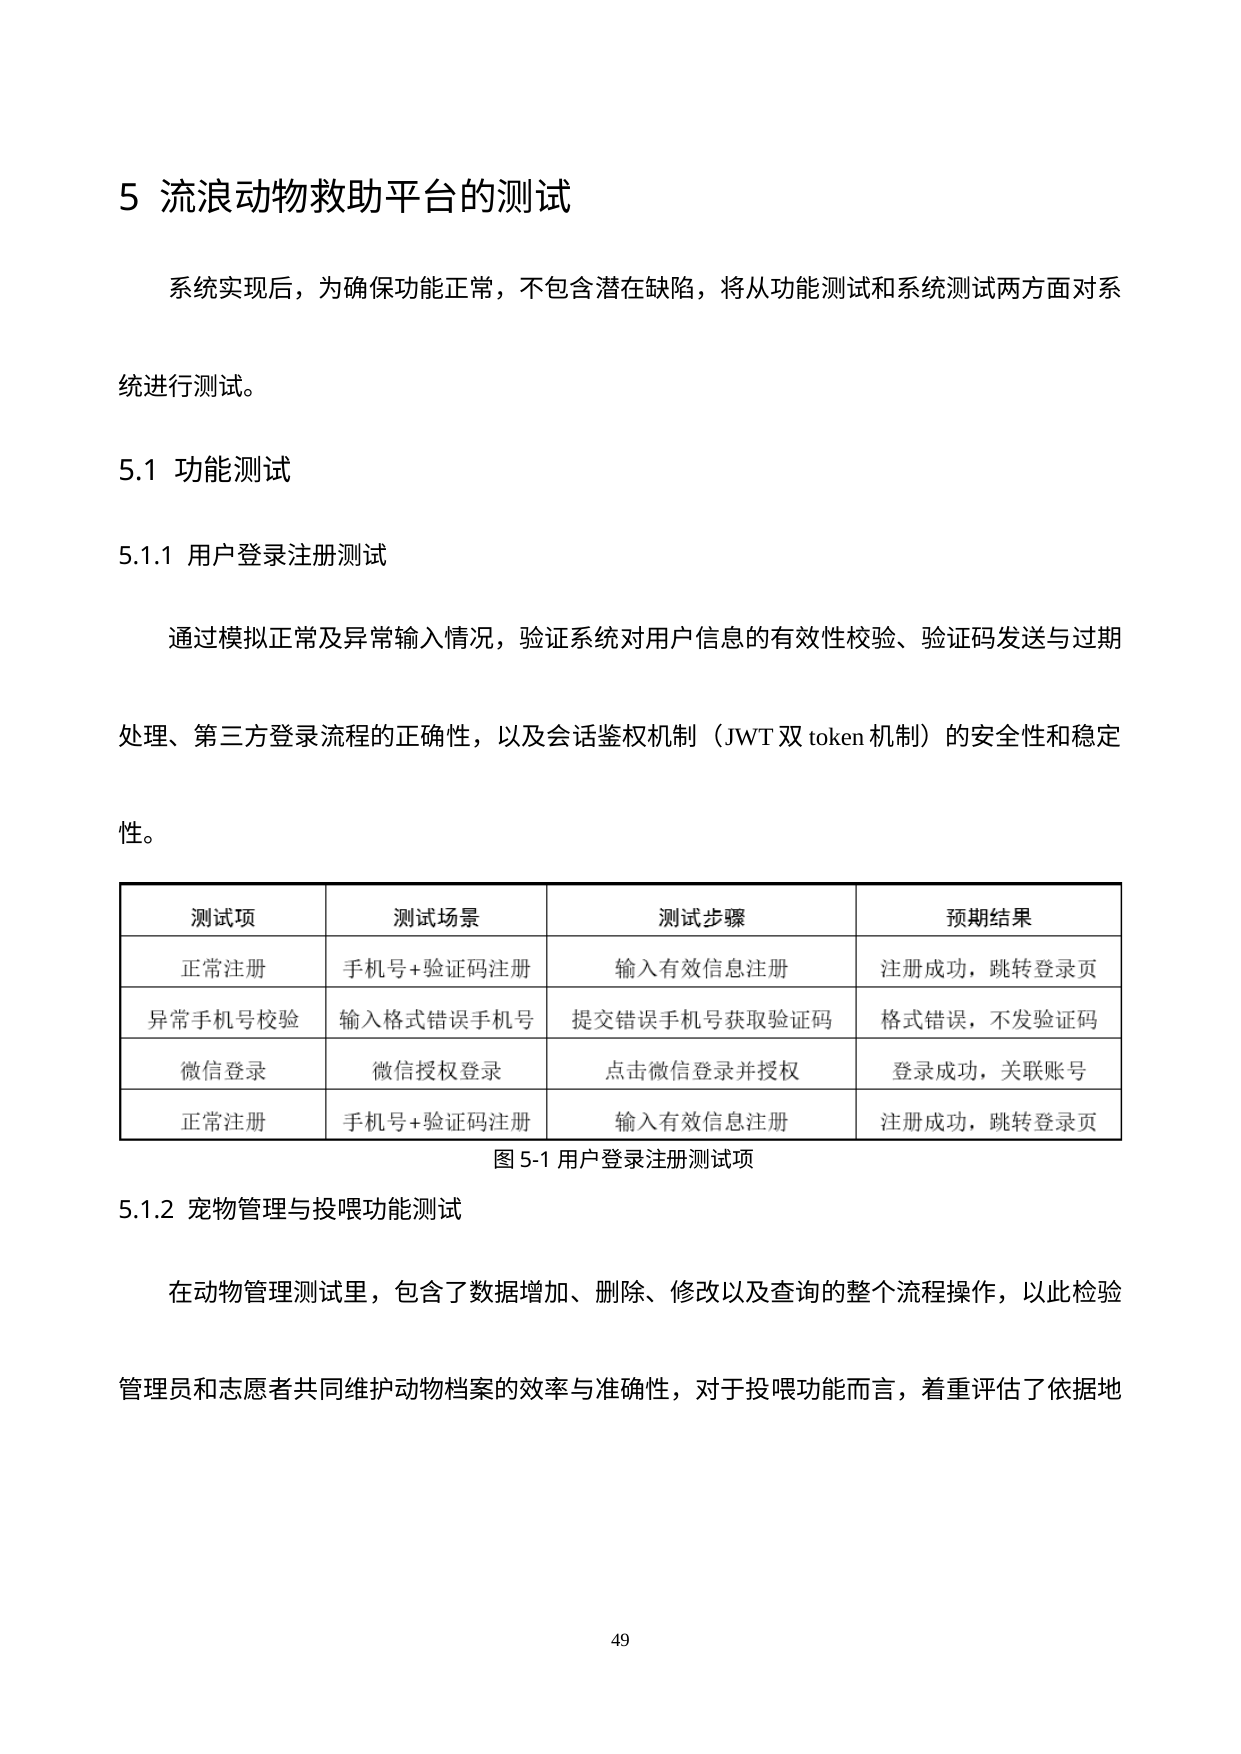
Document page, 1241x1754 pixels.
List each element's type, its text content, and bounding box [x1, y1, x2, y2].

text 通过模拟正常及异常输入情况，验证系统对用户信息的有效性校验、验证码发送与过期处理、第三方登录流程的正确性，以及会话鉴权机制（JWT双token机制）的安全性和稳定性。 [118, 604, 1122, 864]
text 图5-1 用户登录注册测试项 [493, 1142, 1122, 1175]
picture [118, 882, 1123, 1142]
text 系统实现后，为确保功能正常，不包含潜在缺陷，将从功能测试和系统测试两方面对系统进行测试。 [118, 254, 1122, 417]
text 5 流浪动物救助平台的测试 [118, 162, 1122, 227]
text 5.1.1 用户登录注册测试 [118, 521, 1122, 586]
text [118, 1258, 1122, 1420]
text 5.1 功能测试 [118, 435, 1122, 500]
text 5.1.2 宠物管理与投喂功能测试 [118, 1175, 1122, 1240]
